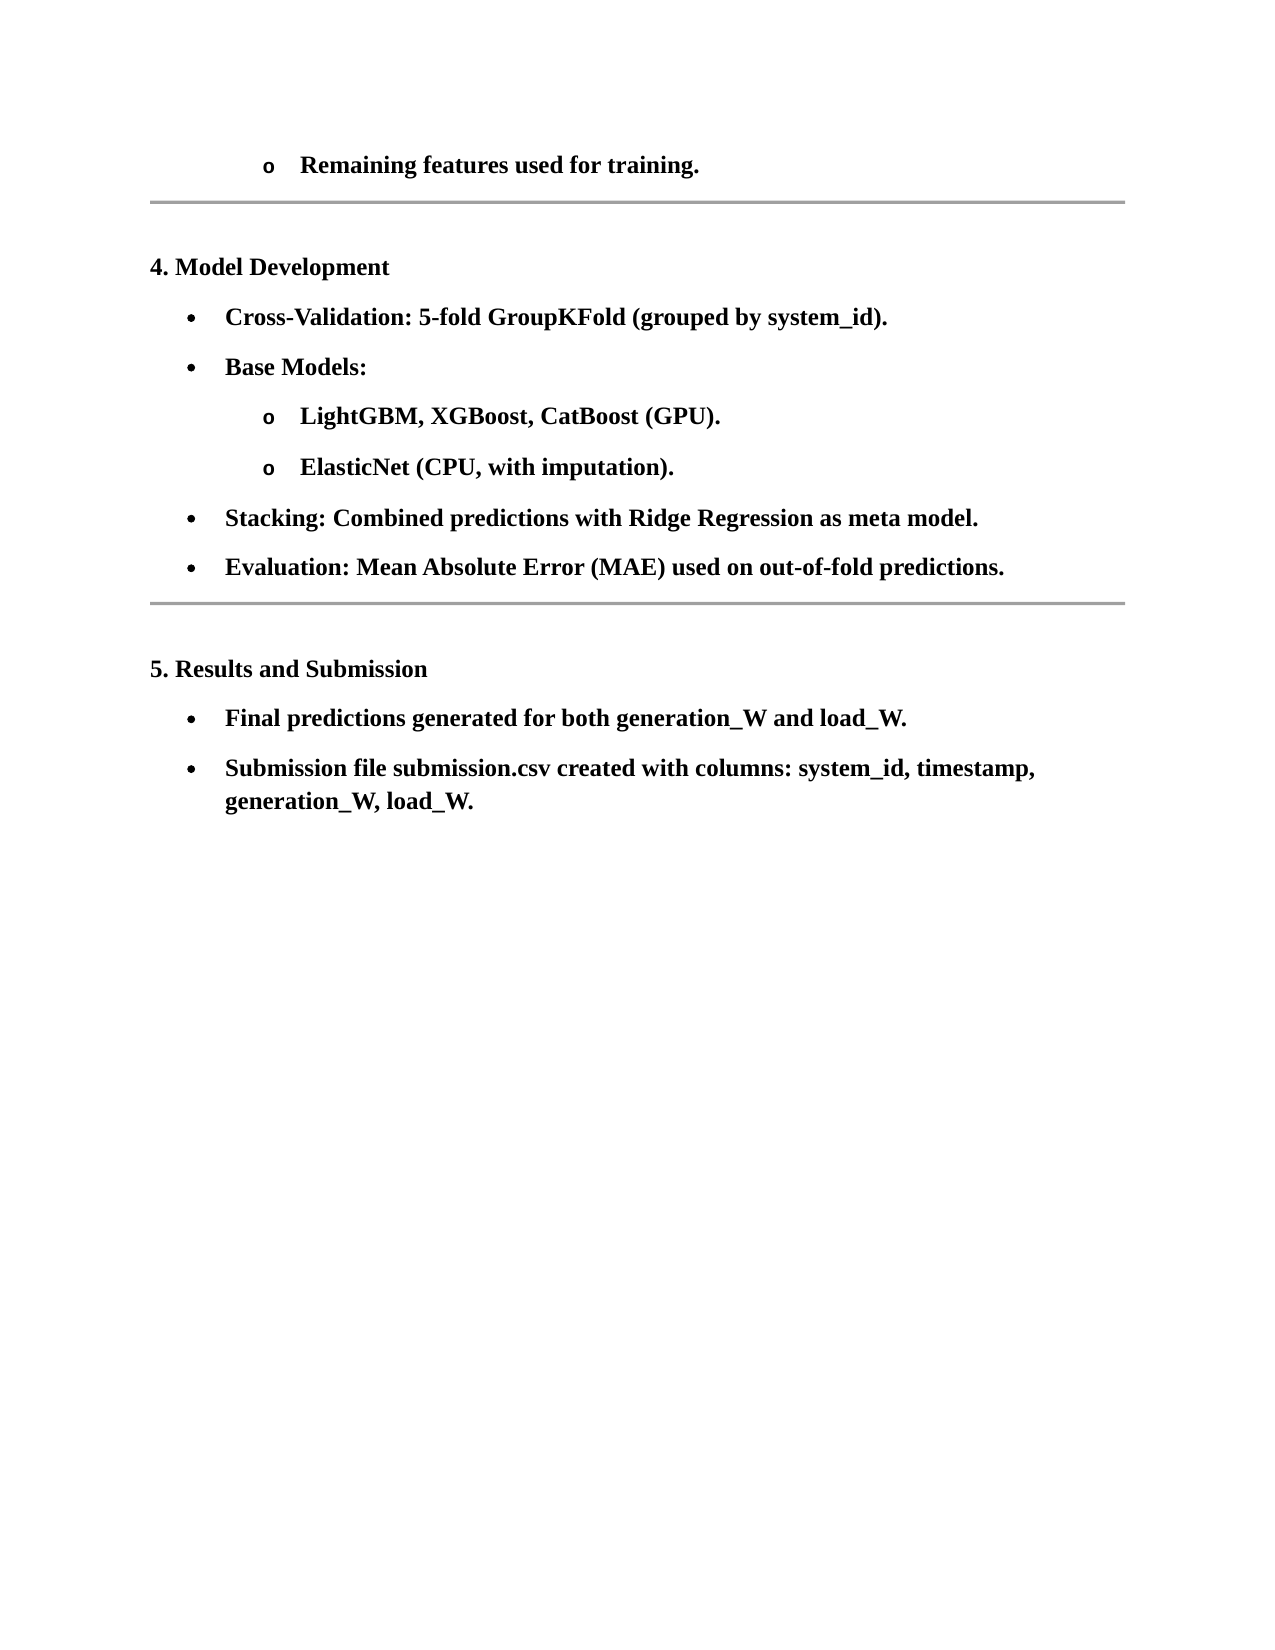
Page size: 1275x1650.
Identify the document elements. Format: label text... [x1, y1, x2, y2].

list Cross-Validation: 5-fold GroupKFold (grouped by system_id). [187, 302, 1125, 331]
text 4. Model Development [150, 252, 1125, 281]
text 5. Results and Submission [150, 654, 1125, 682]
list Base Models: [187, 352, 1125, 380]
list ElasticNet (CPU, with imputation). [262, 452, 1125, 482]
list LightGBM, XGBoost, CatBoost (GPU). [262, 401, 1125, 431]
list Stacking: Combined predictions with Ridge Regression as meta model. [187, 503, 1125, 531]
list Evaluation: Mean Absolute Error (MAE) used on out-of-fold predictions. [187, 552, 1125, 581]
list Submission file submission.csv created with columns: system_id, timestamp, generation_W, load_W. [187, 753, 1125, 815]
list Final predictions generated for both generation_W and load_W. [187, 703, 1125, 732]
list Remaining features used for training. [262, 150, 1125, 179]
